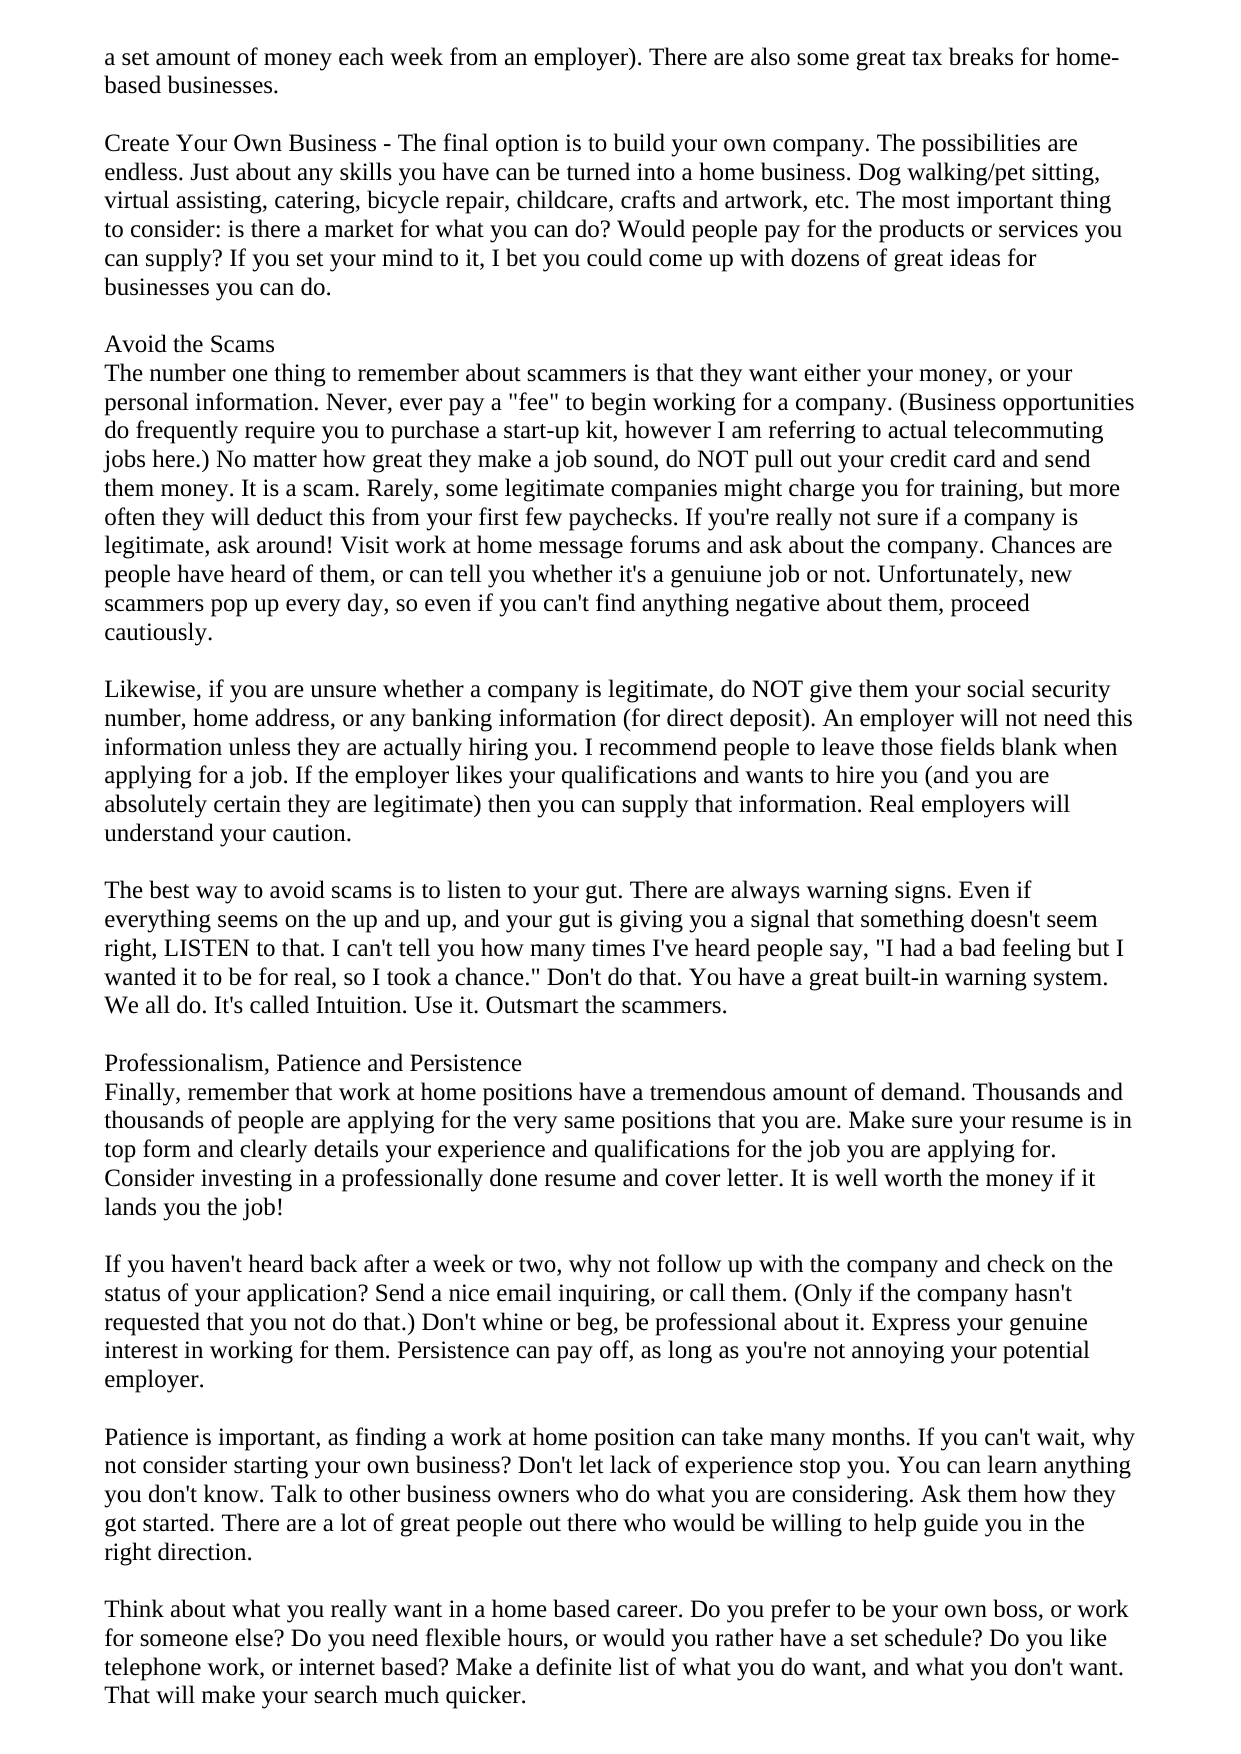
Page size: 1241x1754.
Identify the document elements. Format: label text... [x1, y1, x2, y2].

text Create Your Own Business - The final option is to build your own company. The possibilities are endless. Just about any skills you have can be turned into a home business. Dog walking/pet sitting, virtual assisting, catering, bicycle repair, childcare, crafts and artwork, etc. The most important thing to consider: is there a market for what you can do? Would people pay for the products or services you can supply? If you set your mind to it, I bet you could come up with dozens of great ideas for businesses you can do. [104, 128, 1136, 300]
text Patience is important, as finding a work at home position can take many months. If you can't wait, why not consider starting your own business? Don't let lack of experience stop you. You can learn anything you don't know. Talk to other business owners who do what you are considering. Ask them how they got started. There are a lot of great people out there who would be willing to help guide you in the right direction. [104, 1422, 1136, 1565]
text Finally, remember that work at home positions have a tremendous amount of demand. Thousands and thousands of people are applying for the very same positions that you are. Make sure your resume is in top form and clearly details your experience and qualifications for the job you are applying for. Consider investing in a professionally done resume and cover letter. It is well worth the money if it lands you the job! [104, 1077, 1136, 1220]
text Likewise, if you are unsure whether a company is legitimate, do NOT give them your social security number, home address, or any banking information (for direct deposit). An employer will not need this information unless they are actually hiring you. I recommend people to leave those fields blank when applying for a job. If the employer likes your qualifications and wants to hire you (and you are absolutely certain they are legitimate) then you can supply that information. Real employers will understand your caution. [104, 674, 1136, 847]
text Professionalism, Patience and Persistence [104, 1048, 1136, 1077]
text Avoid the Scams [104, 329, 1136, 358]
text If you haven't heard back after a week or two, why not follow up with the company and check on the status of your application? Send a nice email inquiring, or call them. (Only if the company hasn't requested that you not do that.) Don't whine or beg, be professional about it. Express your genuine interest in working for them. Persistence can pay off, as long as you're not annoying your potential employer. [104, 1249, 1136, 1393]
text The best way to avoid scams is to listen to your gut. There are always warning signs. Even if everything seems on the up and up, and your gut is giving you a signal that something doesn't seem right, LISTEN to that. I can't tell you how many times I've heard people say, "I had a bad feeling but I wanted it to be for real, so I took a chance." Don't do that. You have a great built-in warning system. We all do. It's called Intuition. Use it. Outsmart the scammers. [104, 875, 1136, 1019]
text Think about what you really want in a home based career. Do you prefer to be your own boss, or work for someone else? Do you need flexible hours, or would you rather have a set schedule? Do you like telephone work, or internet based? Make a definite list of what you do want, and what you don't want. That will make your search much quicker. [104, 1594, 1136, 1709]
text The number one thing to remember about scammers is that they want either your money, or your personal information. Never, ever pay a "fee" to begin working for a company. (Business opportunities do frequently require you to purchase a start-up kit, however I am referring to actual telecommuting jobs here.) No matter how great they make a job sound, do NOT pull out your credit card and send them money. It is a scam. Rarely, some legitimate companies might charge you for training, but more often they will deduct this from your first few paychecks. If you're really not sure if a company is legitimate, ask around! Visit work at home message forums and ask about the company. Chances are people have heard of them, or can tell you whether it's a genuiune job or not. Unfortunately, new scammers pop up every day, so even if you can't find anything negative about them, proceed cautiously. [104, 358, 1136, 645]
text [104, 42, 1136, 99]
